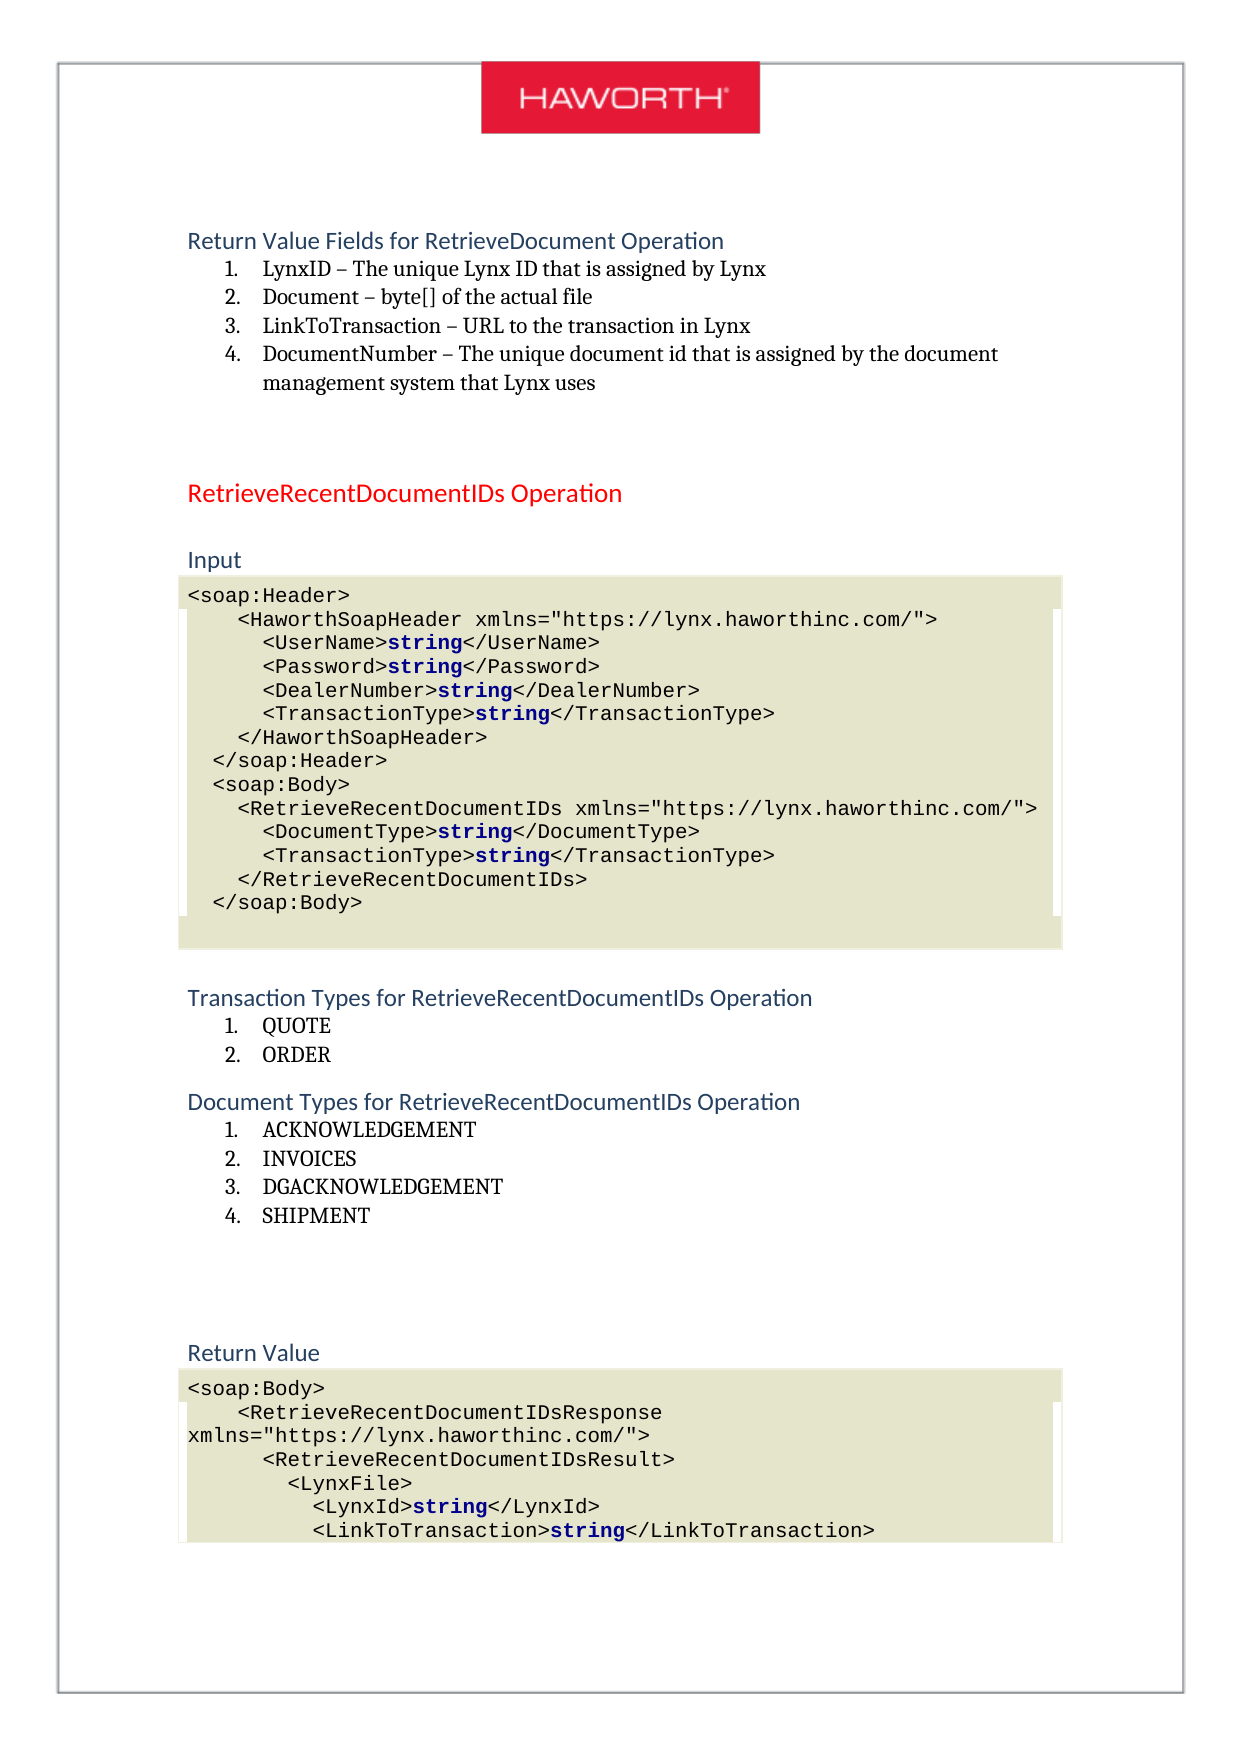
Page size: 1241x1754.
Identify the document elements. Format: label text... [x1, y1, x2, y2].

list LynxID – The unique Lynx ID that is assigned by Lynx [225, 256, 1053, 282]
list SHIPMENT [225, 1202, 1053, 1229]
text <LynxFile> [187, 1473, 1053, 1496]
text </soap:Header> [187, 751, 1053, 774]
text <TransactionType>string</TransactionType> [187, 703, 1053, 727]
text <RetrieveRecentDocumentIDsResult> [187, 1449, 1053, 1473]
list INVOICES [225, 1146, 1053, 1172]
text <Password>string</Password> [187, 656, 1053, 679]
subtitle RetrieveRecentDocumentIDs Operation [187, 476, 1053, 509]
text <LynxId>string</LynxId> [187, 1496, 1053, 1520]
list DGACKNOWLEDGEMENT [225, 1174, 1053, 1200]
text <soap:Header> [179, 577, 1061, 609]
text <soap:Body> [179, 1370, 1061, 1402]
text <HaworthSoapHeader xmlns="https://lynx.haworthinc.com/"> [187, 609, 1053, 632]
text <DealerNumber>string</DealerNumber> [187, 679, 1053, 703]
list ORDER [225, 1041, 1053, 1068]
list LinkToTransaction – URL to the transaction in Lynx [225, 312, 1053, 339]
text </soap:Body> [187, 892, 1053, 906]
subtitle Transaction Types for RetrieveRecentDocumentIDs Operation [187, 982, 1053, 1013]
list DocumentNumber – The unique document id that is assigned by the document management system that Lynx uses [225, 341, 1053, 396]
text <RetrieveRecentDocumentIDsResponse xmlns="https://lynx.haworthinc.com/"> [187, 1402, 1053, 1449]
text <soap:Body> [187, 774, 1053, 798]
list Document – byte[] of the actual file [225, 284, 1053, 310]
text <LinkToTransaction>string</LinkToTransaction> [187, 1520, 1053, 1542]
subtitle Document Types for RetrieveRecentDocumentIDs Operation [187, 1087, 1053, 1117]
subtitle Return Value Fields for RetrieveDocument Operation [187, 225, 1053, 256]
list ACKNOWLEDGEMENT [225, 1117, 1053, 1143]
text <TransactionType>string</TransactionType> [187, 845, 1053, 869]
subtitle Return Value [187, 1338, 1053, 1368]
list QUOTE [225, 1013, 1053, 1039]
text </RetrieveRecentDocumentIDs> [187, 869, 1053, 892]
text <UserName>string</UserName> [187, 632, 1053, 656]
text <RetrieveRecentDocumentIDs xmlns="https://lynx.haworthinc.com/"> [187, 798, 1053, 821]
text </HaworthSoapHeader> [187, 727, 1053, 751]
subtitle Input [187, 544, 1053, 575]
text <DocumentType>string</DocumentType> [187, 821, 1053, 845]
